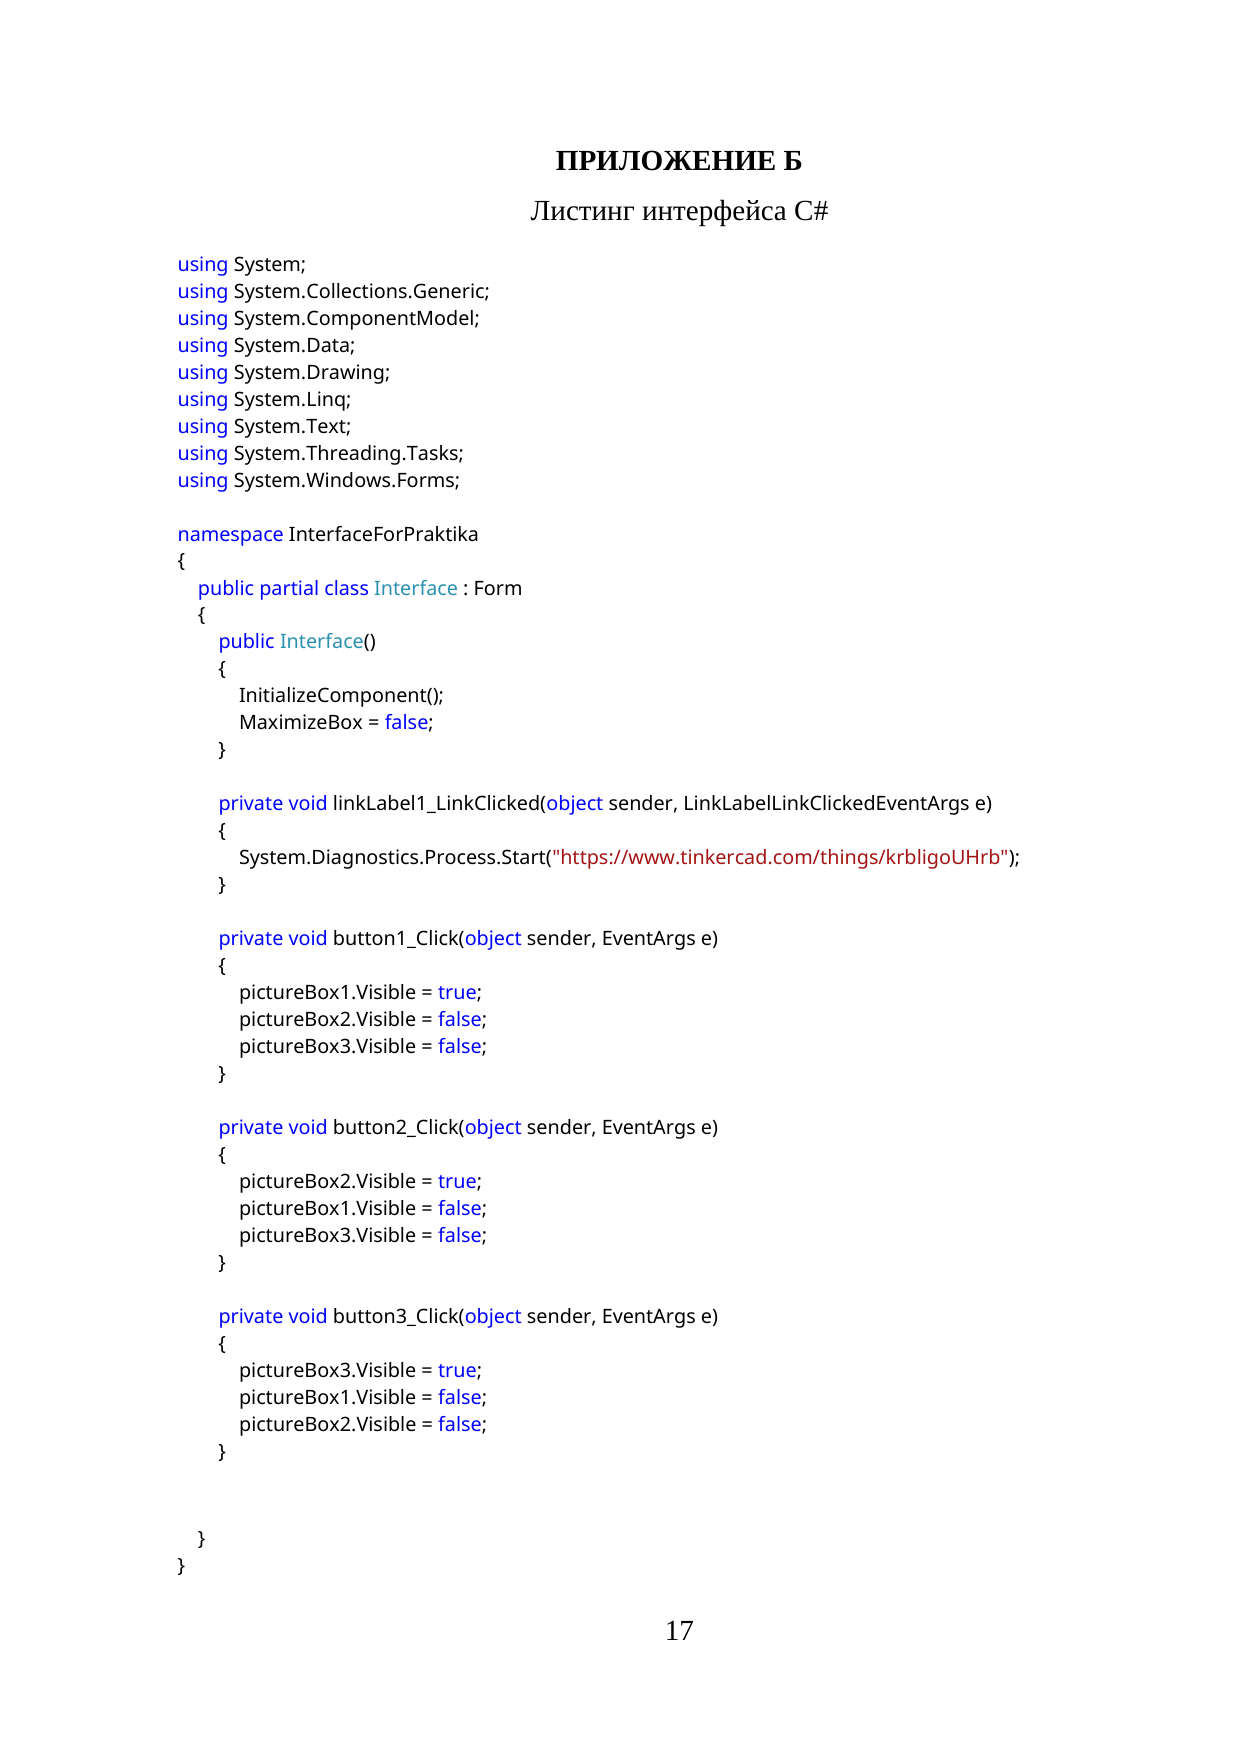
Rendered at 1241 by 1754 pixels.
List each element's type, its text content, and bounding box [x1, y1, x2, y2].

text { [177, 601, 1181, 628]
text pictureBox3.Visible = false; [177, 1221, 1181, 1248]
subtitle ПРИЛОЖЕНИЕ Б [177, 143, 1181, 177]
text } [177, 871, 1181, 897]
text pictureBox3.Visible = true; [177, 1356, 1181, 1383]
text } [177, 736, 1181, 763]
text { [177, 951, 1181, 978]
text { [177, 1329, 1181, 1356]
text InitializeComponent(); [177, 682, 1181, 709]
text } [177, 1552, 1181, 1578]
text System.Diagnostics.Process.Start("https://www.tinkercad.com/things/krbligoUHrb"); [177, 843, 1181, 871]
text namespace InterfaceForPraktika [177, 520, 1181, 547]
text pictureBox3.Visible = false; [177, 1032, 1181, 1059]
text private void linkLabel1_LinkClicked(object sender, LinkLabelLinkClickedEventArgs e) [177, 789, 1181, 817]
text using System.Threading.Tasks; [177, 439, 1181, 466]
text pictureBox1.Visible = false; [177, 1383, 1181, 1410]
text using System.ComponentModel; [177, 304, 1181, 331]
text pictureBox2.Visible = false; [177, 1005, 1181, 1032]
text pictureBox1.Visible = true; [177, 978, 1181, 1005]
text } [177, 1437, 1181, 1464]
text public Interface() [177, 628, 1181, 655]
text { [177, 547, 1181, 574]
text pictureBox2.Visible = false; [177, 1410, 1181, 1437]
text using System.Linq; [177, 385, 1181, 412]
text private void button3_Click(object sender, EventArgs e) [177, 1302, 1181, 1329]
text pictureBox1.Visible = false; [177, 1194, 1181, 1221]
text { [177, 1140, 1181, 1167]
text using System.Text; [177, 412, 1181, 439]
text public partial class Interface : Form [177, 574, 1181, 601]
text private void button1_Click(object sender, EventArgs e) [177, 924, 1181, 951]
text using System.Windows.Forms; [177, 466, 1181, 493]
text using System.Drawing; [177, 358, 1181, 385]
text using System.Collections.Generic; [177, 277, 1181, 304]
text } [177, 1059, 1181, 1086]
text { [177, 817, 1181, 843]
text using System; [177, 250, 1181, 277]
text } [177, 1248, 1181, 1275]
text Листинг интерфейса С# [177, 193, 1181, 227]
text MaximizeBox = false; [177, 709, 1181, 736]
text } [177, 1524, 1181, 1552]
text using System.Data; [177, 331, 1181, 358]
text private void button2_Click(object sender, EventArgs e) [177, 1113, 1181, 1140]
text { [177, 655, 1181, 682]
text pictureBox2.Visible = true; [177, 1167, 1181, 1194]
